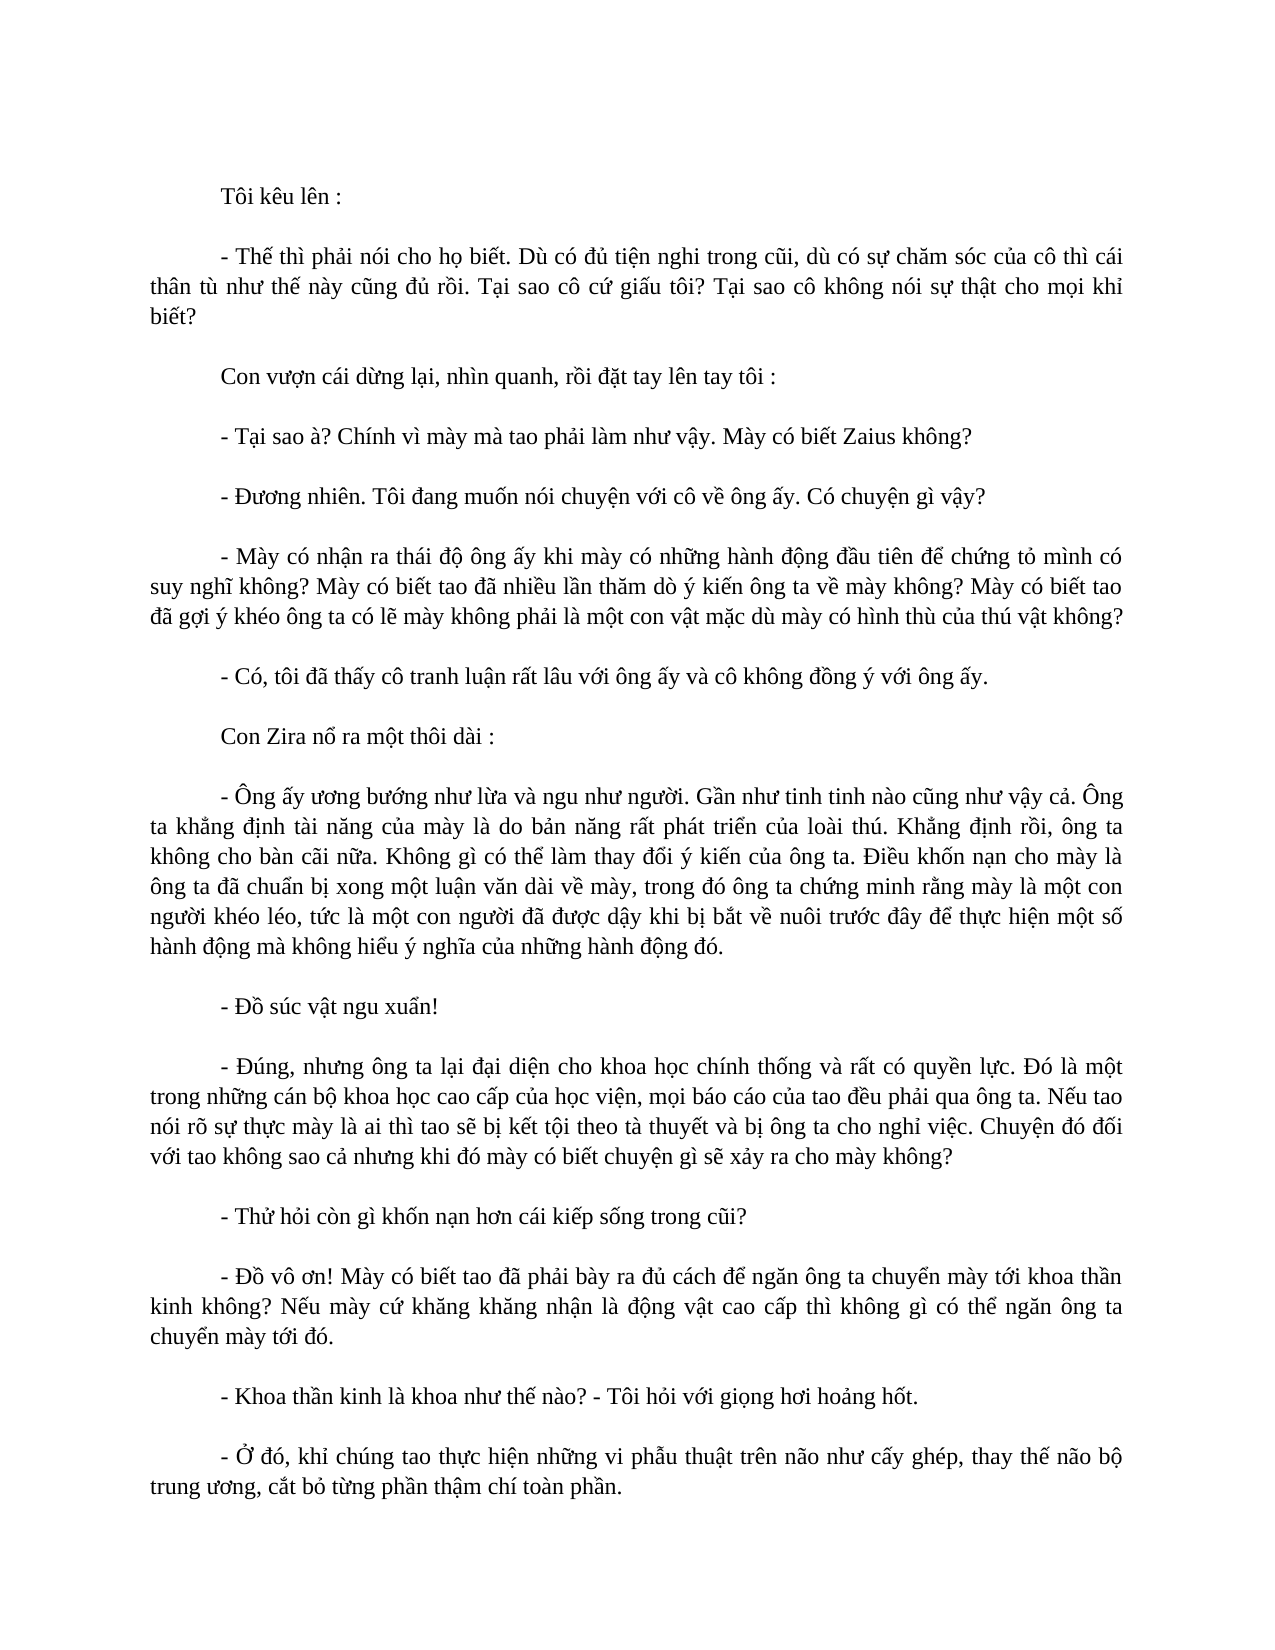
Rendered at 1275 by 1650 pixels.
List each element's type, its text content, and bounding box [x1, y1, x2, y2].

text Tôi kêu lên : [150, 180, 1125, 210]
text - Ông ấy ương bướng như lừa và ngu như người. Gần như tinh tinh nào cũng như vậy cả. Ông ta khẳng định tài năng của mày là do bản năng rất phát triển của loài thú. Khẳng định rồi, ông ta không cho bàn cãi nữa. Không gì có thể làm thay đổi ý kiến của ông ta. Điều khốn nạn cho mày là ông ta đã chuẩn bị xong một luận văn dài về mày, trong đó ông ta chứng minh rằng mày là một con người khéo léo, tức là một con người đã được dậy khi bị bắt về nuôi trước đây để thực hiện một số hành động mà không hiểu ý nghĩa của những hành động đó. [150, 780, 1125, 960]
text Con Zira nổ ra một thôi dài : [150, 720, 1125, 750]
text - Khoa thần kinh là khoa như thế nào? - Tôi hỏi với giọng hơi hoảng hốt. [150, 1380, 1125, 1410]
text - Tại sao à? Chính vì mày mà tao phải làm như vậy. Mày có biết Zaius không? [150, 420, 1125, 450]
text - Thế thì phải nói cho họ biết. Dù có đủ tiện nghi trong cũi, dù có sự chăm sóc của cô thì cái thân tù như thế này cũng đủ rồi. Tại sao cô cứ giấu tôi? Tại sao cô không nói sự thật cho mọi khỉ biết? [150, 240, 1125, 330]
text - Đương nhiên. Tôi đang muốn nói chuyện với cô về ông ấy. Có chuyện gì vậy? [150, 480, 1125, 510]
text - Mày có nhận ra thái độ ông ấy khi mày có những hành động đầu tiên để chứng tỏ mình có suy nghĩ không? Mày có biết tao đã nhiều lần thăm dò ý kiến ông ta về mày không? Mày có biết tao đã gợi ý khéo ông ta có lẽ mày không phải là một con vật mặc dù mày có hình thù của thú vật không? [150, 540, 1125, 630]
text - Đúng, nhưng ông ta lại đại diện cho khoa học chính thống và rất có quyền lực. Đó là một trong những cán bộ khoa học cao cấp của học viện, mọi báo cáo của tao đều phải qua ông ta. Nếu tao nói rõ sự thực mày là ai thì tao sẽ bị kết tội theo tà thuyết và bị ông ta cho nghỉ việc. Chuyện đó đối với tao không sao cả nhưng khi đó mày có biết chuyện gì sẽ xảy ra cho mày không? [150, 1050, 1125, 1170]
text - Đồ vô ơn! Mày có biết tao đã phải bày ra đủ cách để ngăn ông ta chuyển mày tới khoa thần kinh không? Nếu mày cứ khăng khăng nhận là động vật cao cấp thì không gì có thể ngăn ông ta chuyển mày tới đó. [150, 1260, 1125, 1350]
text - Thử hỏi còn gì khốn nạn hơn cái kiếp sống trong cũi? [150, 1200, 1125, 1230]
text - Đồ súc vật ngu xuẩn! [150, 990, 1125, 1020]
text - Ở đó, khỉ chúng tao thực hiện những vi phẫu thuật trên não như cấy ghép, thay thế não bộ trung ương, cắt bỏ từng phần thậm chí toàn phần. [150, 1440, 1125, 1500]
text - Có, tôi đã thấy cô tranh luận rất lâu với ông ấy và cô không đồng ý với ông ấy. [150, 660, 1125, 690]
text Con vượn cái dừng lại, nhìn quanh, rồi đặt tay lên tay tôi : [150, 360, 1125, 390]
